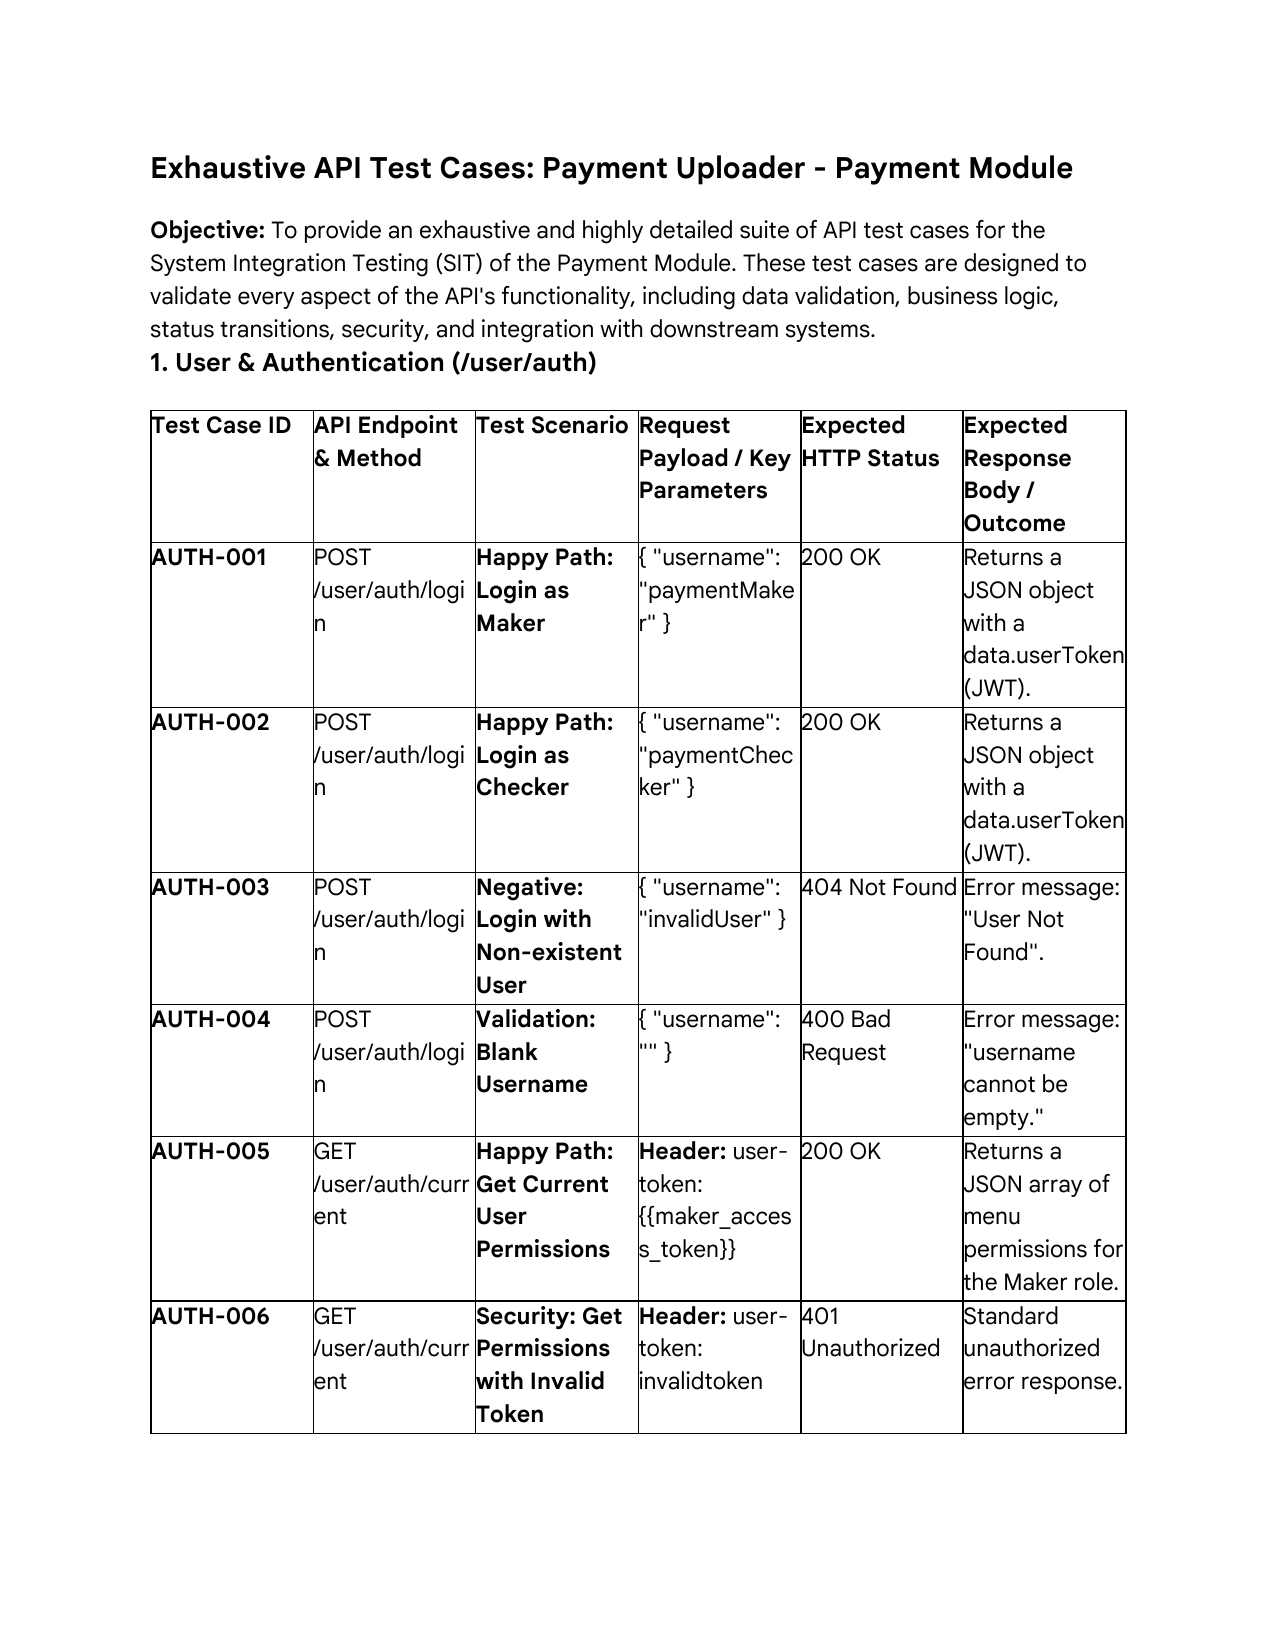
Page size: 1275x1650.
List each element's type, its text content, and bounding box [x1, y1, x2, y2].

subtitle Exhaustive API Test Cases: Payment Uploader - Payment Module [150, 150, 1125, 187]
table_cell Error message: "User Not Found". [964, 873, 1125, 1003]
table_cell Security: Get Permissions with Invalid Token [476, 1302, 638, 1432]
table_cell 200 OK [802, 708, 962, 871]
table_cell Happy Path: Login as Checker [476, 708, 638, 871]
table_cell POST /user/auth/login [314, 1005, 475, 1136]
text Objective: To provide an exhaustive and highly detailed suite of API test cases for the System Integration Testing (SIT) of the Payment Module. These test cases are designed to validate every aspect of the API's functionality, including data validation, business logic, status transitions, security, and integration with downstream systems. [150, 217, 1125, 343]
table_cell Negative: Login with Non-existent User [476, 873, 638, 1003]
table_cell GET /user/auth/current [314, 1302, 475, 1432]
table_cell Happy Path: Get Current User Permissions [476, 1137, 638, 1300]
table_cell GET /user/auth/current [314, 1137, 475, 1300]
table_cell Returns a JSON array of menu permissions for the Maker role. [964, 1137, 1125, 1300]
table_cell 200 OK [802, 543, 962, 707]
table_cell AUTH-004 [152, 1005, 313, 1136]
table_cell { "username": "paymentChecker" } [639, 708, 800, 871]
table_header Request Payload / Key Parameters [639, 411, 800, 542]
table_cell AUTH-001 [152, 543, 313, 707]
table_cell Header: user-token: invalidtoken [639, 1302, 800, 1432]
table_cell AUTH-003 [152, 873, 313, 1003]
table_cell Returns a JSON object with a data.userToken (JWT). [964, 708, 1125, 871]
table_cell POST /user/auth/login [314, 543, 475, 707]
table_cell { "username": "" } [639, 1005, 800, 1136]
subtitle 1. User & Authentication (/user/auth) [150, 347, 1125, 379]
table_cell AUTH-006 [152, 1302, 313, 1432]
table_cell 404 Not Found [802, 873, 962, 1003]
table_header API Endpoint & Method [314, 411, 475, 542]
table_cell Standard unauthorized error response. [964, 1302, 1125, 1432]
table_cell Returns a JSON object with a data.userToken (JWT). [964, 543, 1125, 707]
table_cell Validation: Blank Username [476, 1005, 638, 1136]
table_header Expected HTTP Status [802, 411, 962, 542]
table_cell Happy Path: Login as Maker [476, 543, 638, 707]
table_cell { "username": "paymentMaker" } [639, 543, 800, 707]
table_cell POST /user/auth/login [314, 708, 475, 871]
table_header Test Case ID [152, 411, 313, 542]
table_cell Error message: "username cannot be empty." [964, 1005, 1125, 1136]
table_cell AUTH-005 [152, 1137, 313, 1300]
table_cell POST /user/auth/login [314, 873, 475, 1003]
table_cell Header: user-token: {{maker_access_token}} [639, 1137, 800, 1300]
table_cell 200 OK [802, 1137, 962, 1300]
table_cell 400 Bad Request [802, 1005, 962, 1136]
table_cell { "username": "invalidUser" } [639, 873, 800, 1003]
table_cell AUTH-002 [152, 708, 313, 871]
table_cell 401 Unauthorized [802, 1302, 962, 1432]
table_header Test Scenario [476, 411, 638, 542]
table_header Expected Response Body / Outcome [964, 411, 1125, 542]
